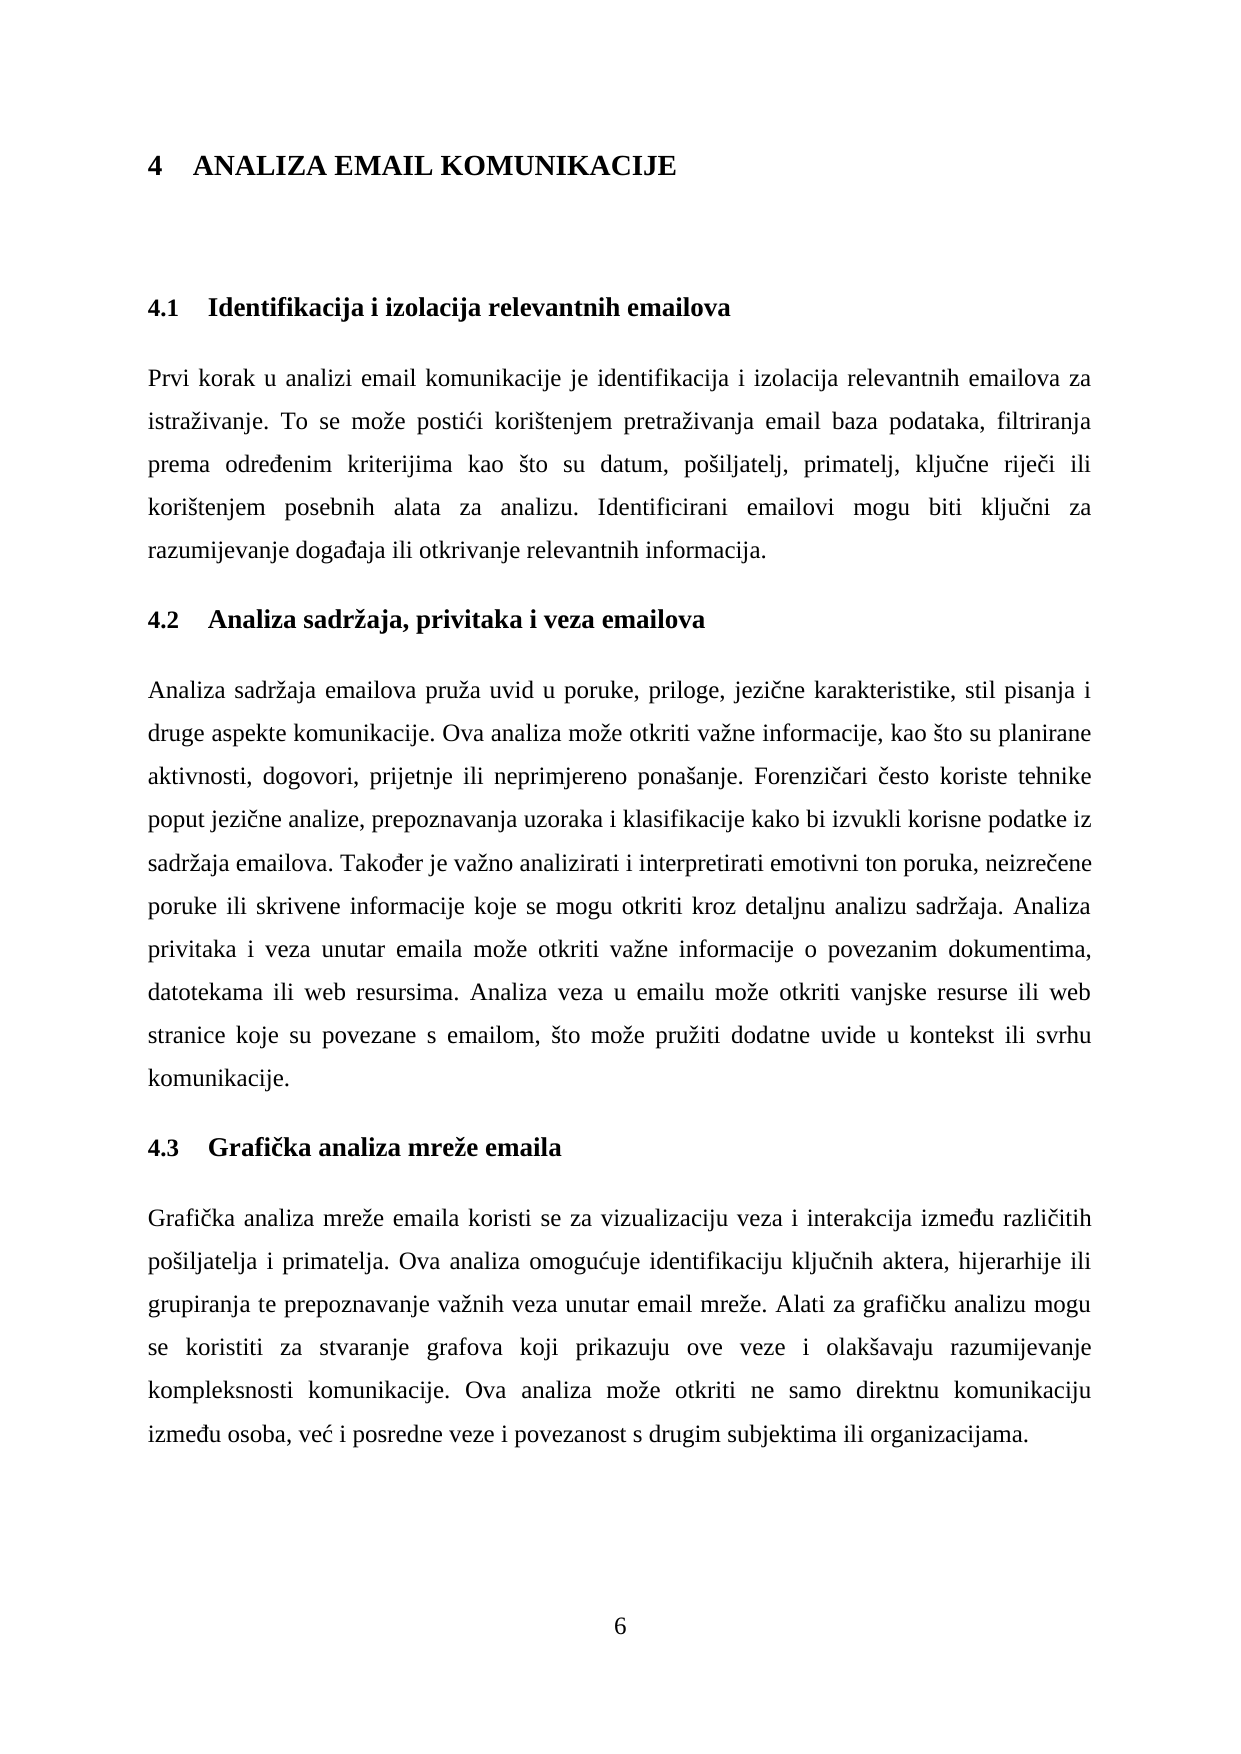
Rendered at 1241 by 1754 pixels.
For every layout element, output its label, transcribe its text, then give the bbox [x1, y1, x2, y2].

subtitle ANALIZA EMAIL KOMUNIKACIJE [148, 148, 1092, 181]
subtitle Analiza sadržaja, privitaka i veza emailova [148, 603, 1092, 634]
text Analiza sadržaja emailova pruža uvid u poruke, priloge, jezične karakteristike, stil pisanja i druge aspekte komunikacije. Ova analiza može otkriti važne informacije, kao što su planirane aktivnosti, dogovori, prijetnje ili neprimjereno ponašanje. Forenzičari često koriste tehnike poput jezične analize, prepoznavanja uzoraka i klasifikacije kako bi izvukli korisne podatke iz sadržaja emailova. Također je važno analizirati i interpretirati emotivni ton poruka, neizrečene poruke ili skrivene informacije koje se mogu otkriti kroz detaljnu analizu sadržaja. Analiza privitaka i veza unutar emaila može otkriti važne informacije o povezanim dokumentima, datotekama ili web resursima. Analiza veza u emailu može otkriti vanjske resurse ili web stranice koje su povezane s emailom, što može pružiti dodatne uvide u kontekst ili svrhu komunikacije. [148, 675, 1092, 1092]
subtitle Identifikacija i izolacija relevantnih emailova [148, 291, 1092, 322]
subtitle Grafička analiza mreže emaila [148, 1131, 1092, 1162]
text Prvi korak u analizi email komunikacije je identifikacija i izolacija relevantnih emailova za istraživanje. To se može postići korištenjem pretraživanja email baza podataka, filtriranja prema određenim kriterijima kao što su datum, pošiljatelj, primatelj, ključne riječi ili korištenjem posebnih alata za analizu. Identificirani emailovi mogu biti ključni za razumijevanje događaja ili otkrivanje relevantnih informacija. [148, 363, 1092, 564]
text Grafička analiza mreže emaila koristi se za vizualizaciju veza i interakcija između različitih pošiljatelja i primatelja. Ova analiza omogućuje identifikaciju ključnih aktera, hijerarhije ili grupiranja te prepoznavanje važnih veza unutar email mreže. Alati za grafičku analizu mogu se koristiti za stvaranje grafova koji prikazuju ove veze i olakšavaju razumijevanje kompleksnosti komunikacije. Ova analiza može otkriti ne samo direktnu komunikaciju između osoba, već i posredne veze i povezanost s drugim subjektima ili organizacijama. [148, 1203, 1092, 1447]
